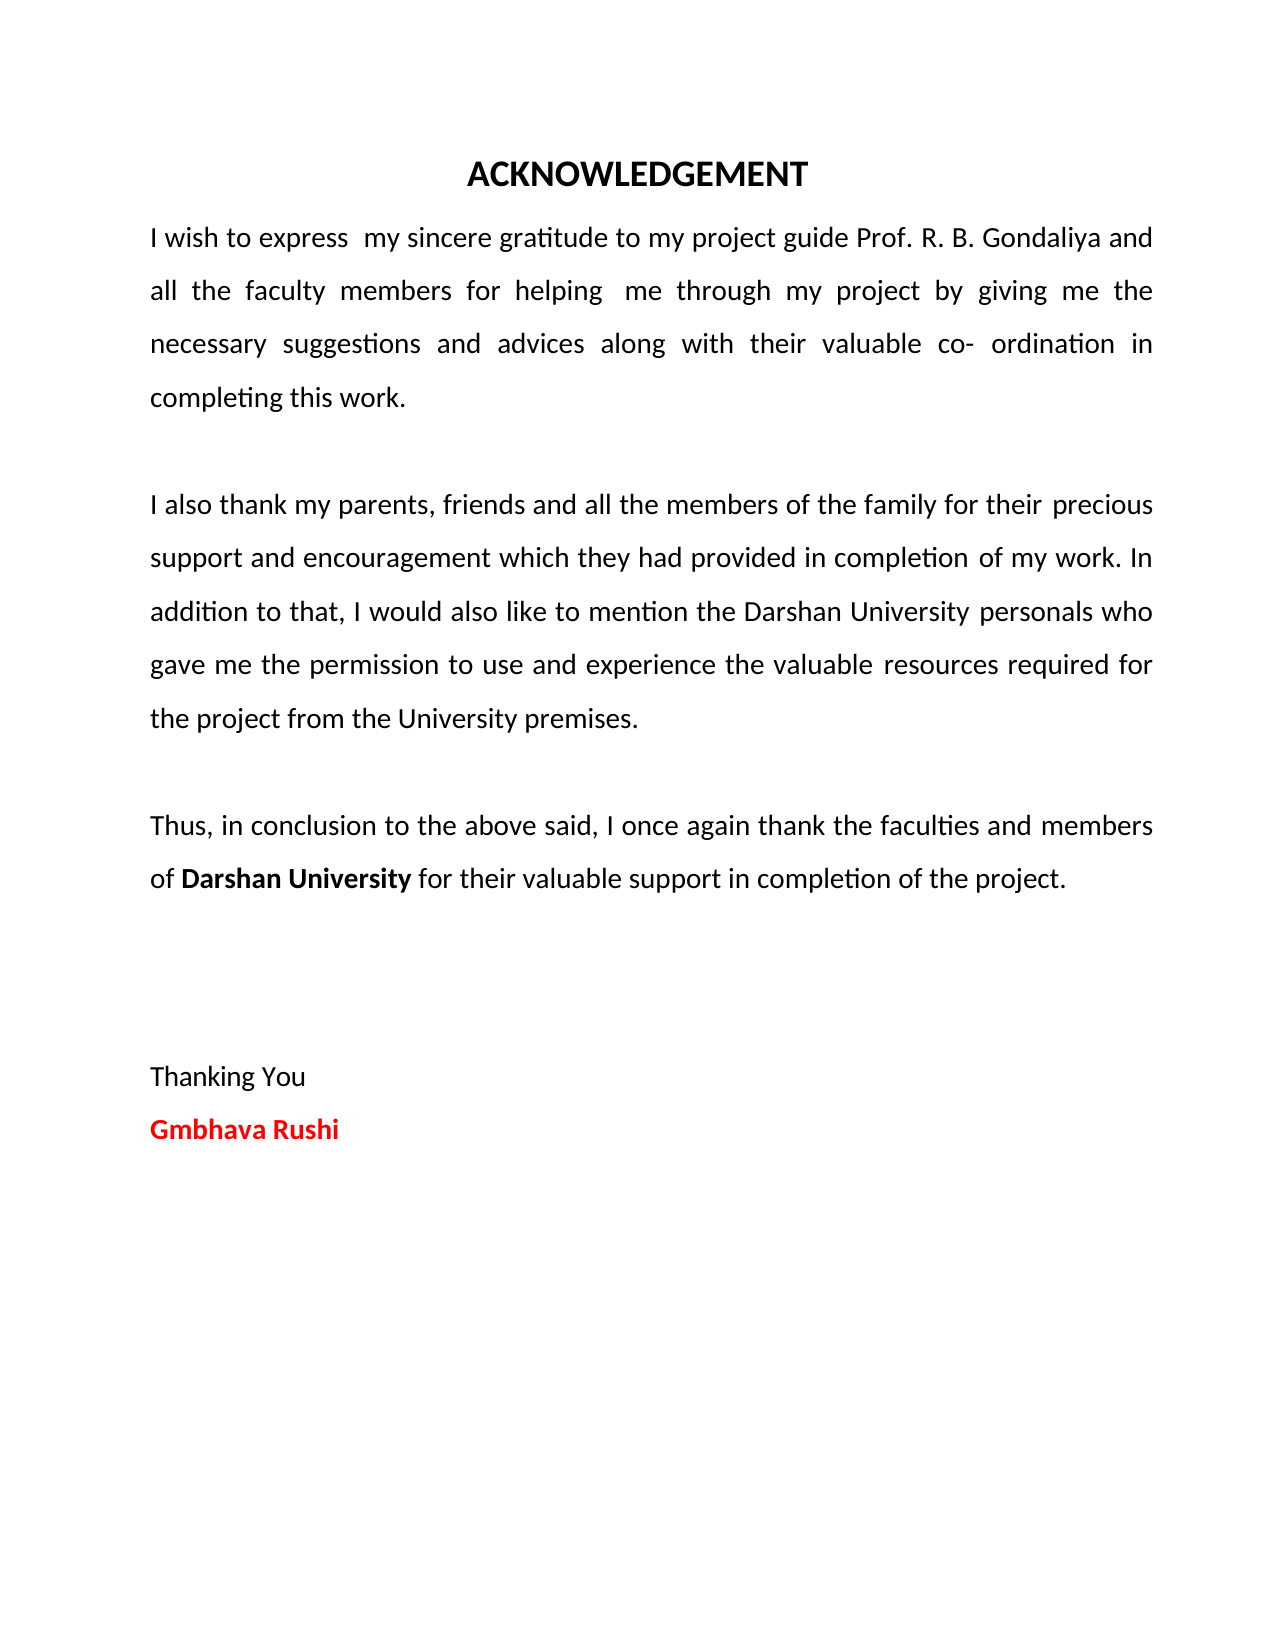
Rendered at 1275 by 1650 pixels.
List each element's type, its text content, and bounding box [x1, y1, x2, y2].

text I wish to express my sincere gratitude to my project guide Prof. R. B. Gondaliya and all the faculty members for helping me through my project by giving me the necessary suggestions and advices along with their valuable co- ordination in completing this work. [150, 219, 1153, 415]
text I also thank my parents, friends and all the members of the family for their precious support and encouragement which they had provided in completion of my work. In addition to that, I would also like to mention the Darshan University personals who gave me the permission to use and experience the valuable resources required for the project from the University premises. [150, 486, 1153, 735]
text Thus, in conclusion to the above said, I once again thank the faculties and members of Darshan University for their valuable support in completion of the project. [150, 807, 1153, 896]
text Gmbhava Rushi [150, 1111, 1125, 1147]
text Acknowledgement [150, 150, 1125, 196]
text Thanking You [150, 1058, 1125, 1094]
